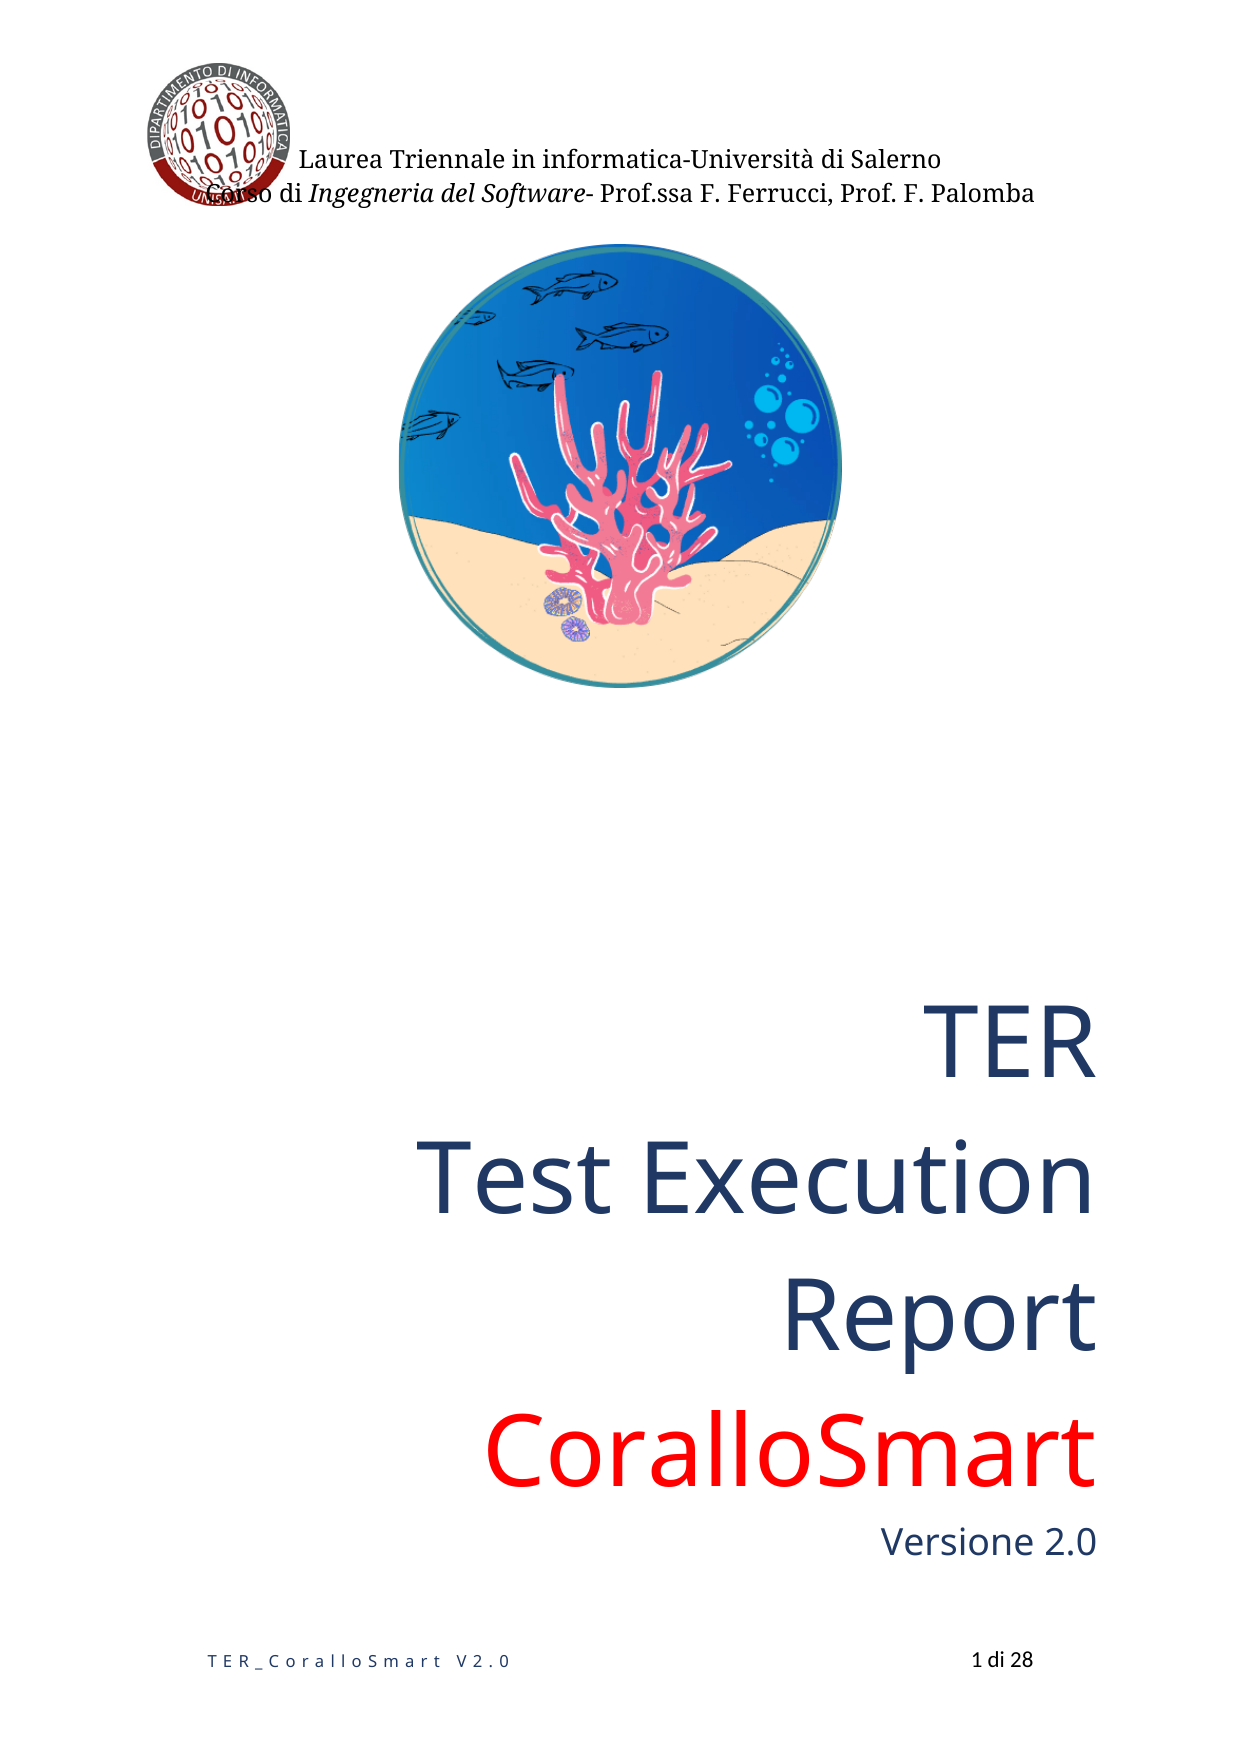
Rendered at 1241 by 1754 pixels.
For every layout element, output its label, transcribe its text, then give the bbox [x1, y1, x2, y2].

picture [147, 63, 290, 206]
table_header TER Test Execution Report CoralloSmart Versione 2.0 [118, 688, 1107, 1577]
picture [398, 244, 842, 688]
